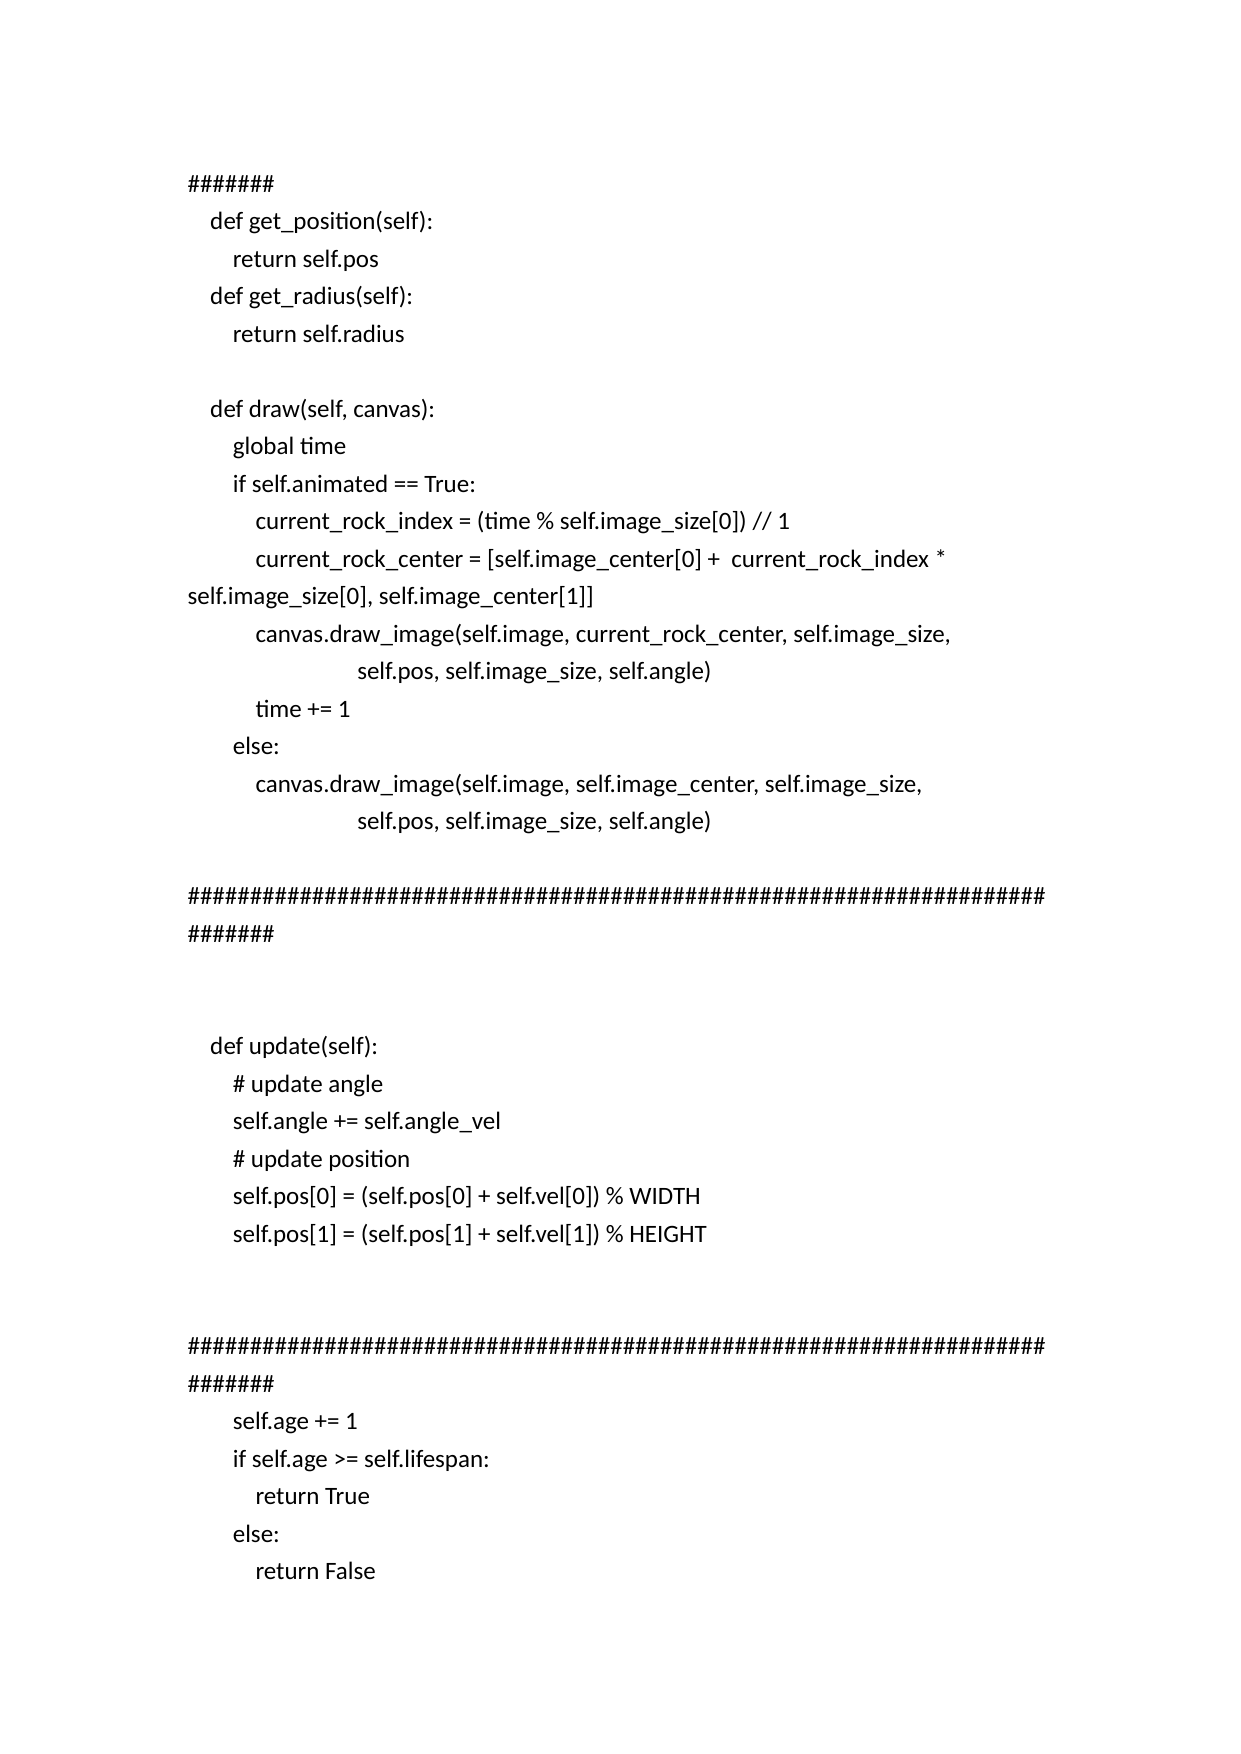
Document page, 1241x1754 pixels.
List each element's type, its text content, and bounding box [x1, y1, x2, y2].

text self.pos[1] = (self.pos[1] + self.vel[1]) % HEIGHT [187, 1214, 1053, 1252]
text return True [187, 1477, 1053, 1514]
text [187, 1289, 1053, 1402]
text return self.radius [187, 314, 1053, 352]
text def update(self): [187, 1027, 1053, 1064]
text if self.animated == True: [187, 464, 1053, 502]
text self.age += 1 [187, 1402, 1053, 1439]
text ############################################################################ [187, 839, 1053, 952]
text time += 1 [187, 689, 1053, 727]
text def get_position(self): [187, 202, 1053, 239]
text # update angle [187, 1064, 1053, 1102]
text canvas.draw_image(self.image, self.image_center, self.image_size, [187, 764, 1053, 802]
text def draw(self, canvas): [187, 389, 1053, 427]
text self.pos, self.image_size, self.angle) [187, 802, 1053, 839]
text canvas.draw_image(self.image, current_rock_center, self.image_size, [187, 614, 1053, 652]
text def get_radius(self): [187, 277, 1053, 314]
text else: [187, 1514, 1053, 1552]
text if self.age >= self.lifespan: [187, 1439, 1053, 1477]
text return False [187, 1552, 1053, 1589]
text self.pos[0] = (self.pos[0] + self.vel[0]) % WIDTH [187, 1177, 1053, 1214]
text current_rock_index = (time % self.image_size[0]) // 1 [187, 502, 1053, 539]
text global time [187, 427, 1053, 464]
text self.pos, self.image_size, self.angle) [187, 652, 1053, 689]
text # update position [187, 1139, 1053, 1177]
text self.angle += self.angle_vel [187, 1102, 1053, 1139]
text else: [187, 727, 1053, 764]
text current_rock_center = [self.image_center[0] + current_rock_index * self.image_size[0], self.image_center[1]] [187, 539, 1053, 614]
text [187, 164, 1053, 202]
text return self.pos [187, 239, 1053, 277]
